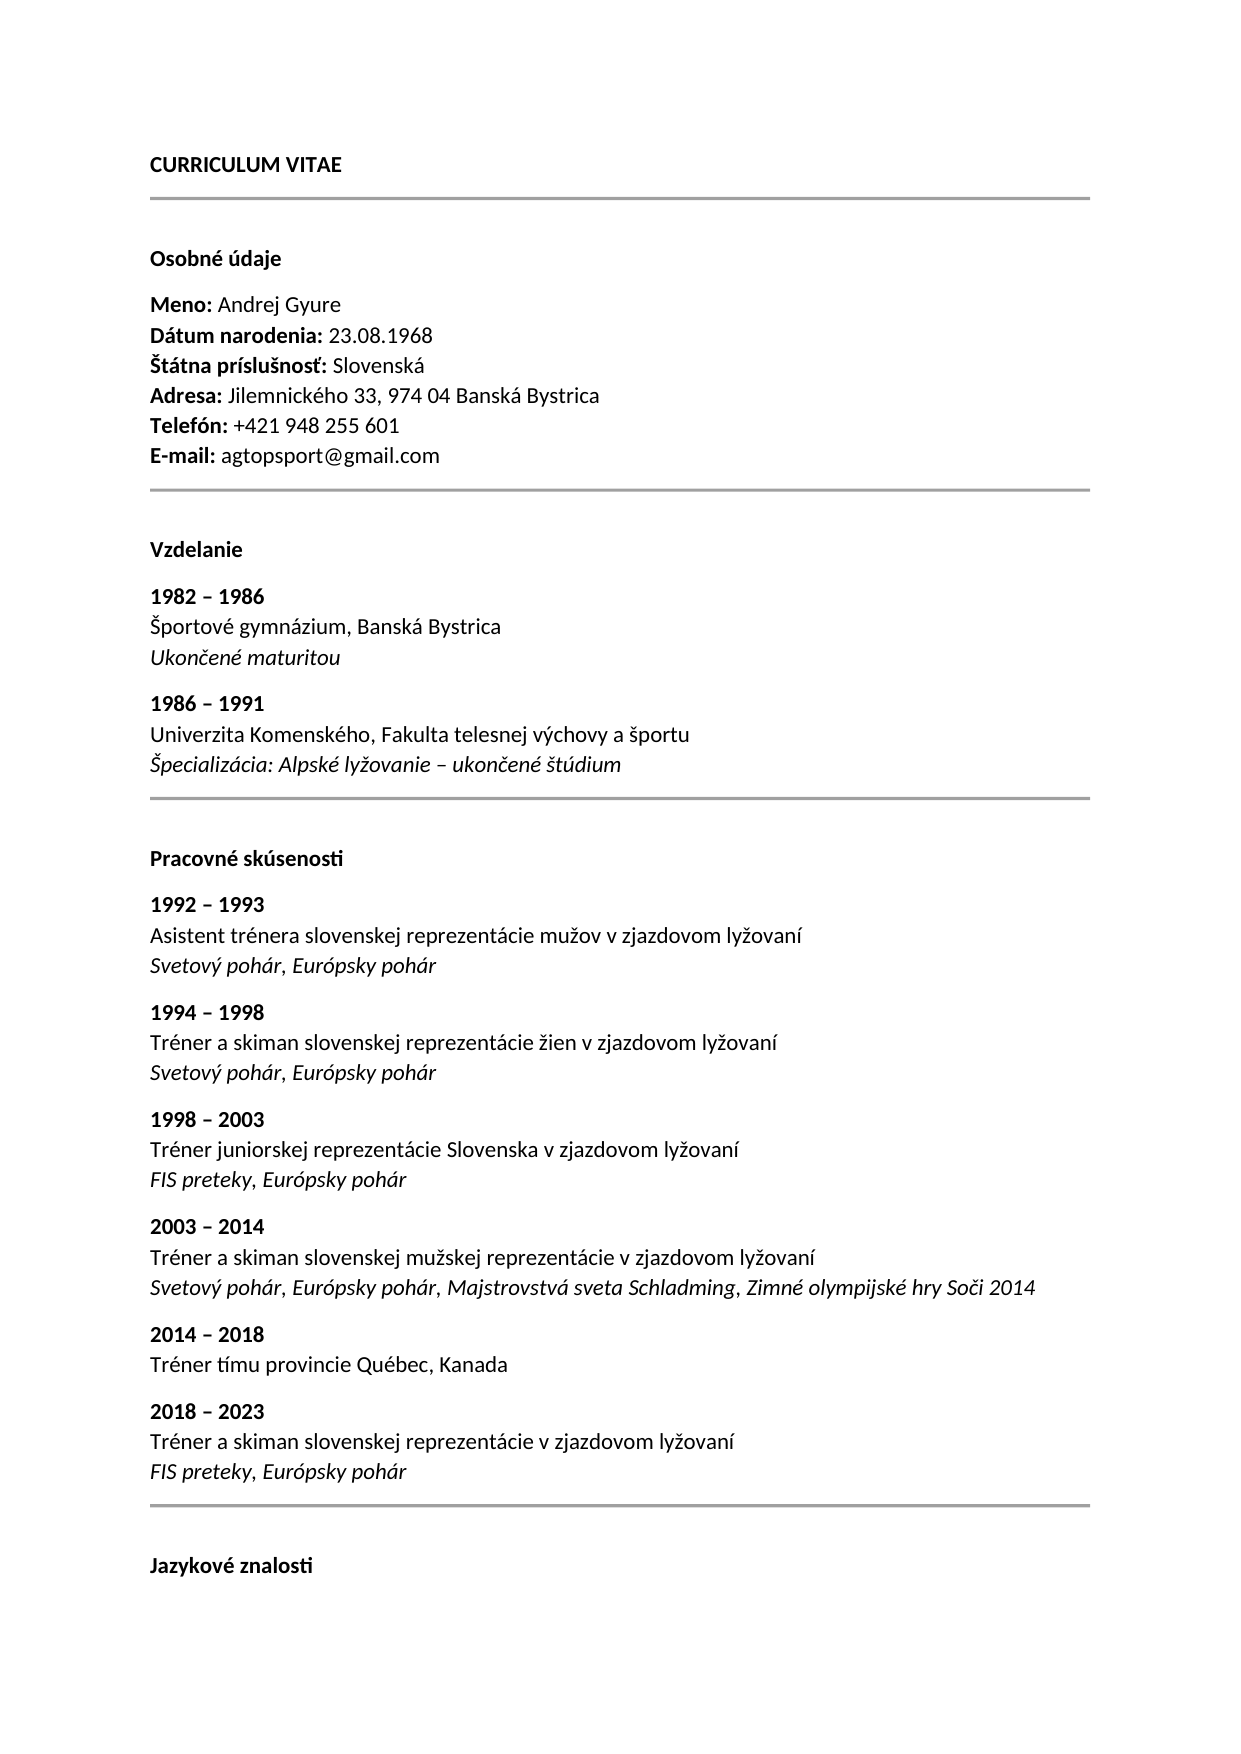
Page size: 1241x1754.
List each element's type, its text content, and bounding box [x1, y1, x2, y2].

text Vzdelanie [150, 535, 1090, 563]
text Jazykové znalosti [150, 1551, 1090, 1579]
text 1982 – 1986 Športové gymnázium, Banská Bystrica Ukončené maturitou [150, 582, 1090, 671]
text 1994 – 1998 Tréner a skiman slovenskej reprezentácie žien v zjazdovom lyžovaní Svetový pohár, Európsky pohár [150, 998, 1090, 1086]
text CURRICULUM VITAE [150, 150, 1090, 178]
text Pracovné skúsenosti [150, 844, 1090, 872]
text Meno: Andrej Gyure Dátum narodenia: 23.08.1968 Štátna príslušnosť: Slovenská Adresa: Jilemnického 33, 974 04 Banská Bystrica Telefón: +421 948 255 601 E-mail: agtopsport@gmail.com [150, 291, 1090, 470]
text 2018 – 2023 Tréner a skiman slovenskej reprezentácie v zjazdovom lyžovaní FIS preteky, Európsky pohár [150, 1397, 1090, 1485]
text 1992 – 1993 Asistent trénera slovenskej reprezentácie mužov v zjazdovom lyžovaní Svetový pohár, Európsky pohár [150, 891, 1090, 979]
text 2003 – 2014 Tréner a skiman slovenskej mužskej reprezentácie v zjazdovom lyžovaní Svetový pohár, Európsky pohár, Majstrovstvá sveta Schladming, Zimné olympijské hry Soči 2014 [150, 1212, 1090, 1301]
text 1998 – 2003 Tréner juniorskej reprezentácie Slovenska v zjazdovom lyžovaní FIS preteky, Európsky pohár [150, 1105, 1090, 1194]
text Osobné údaje [150, 244, 1090, 272]
text 2014 – 2018 Tréner tímu provincie Québec, Kanada [150, 1320, 1090, 1378]
text 1986 – 1991 Univerzita Komenského, Fakulta telesnej výchovy a športu Špecializácia: Alpské lyžovanie – ukončené štúdium [150, 689, 1090, 778]
